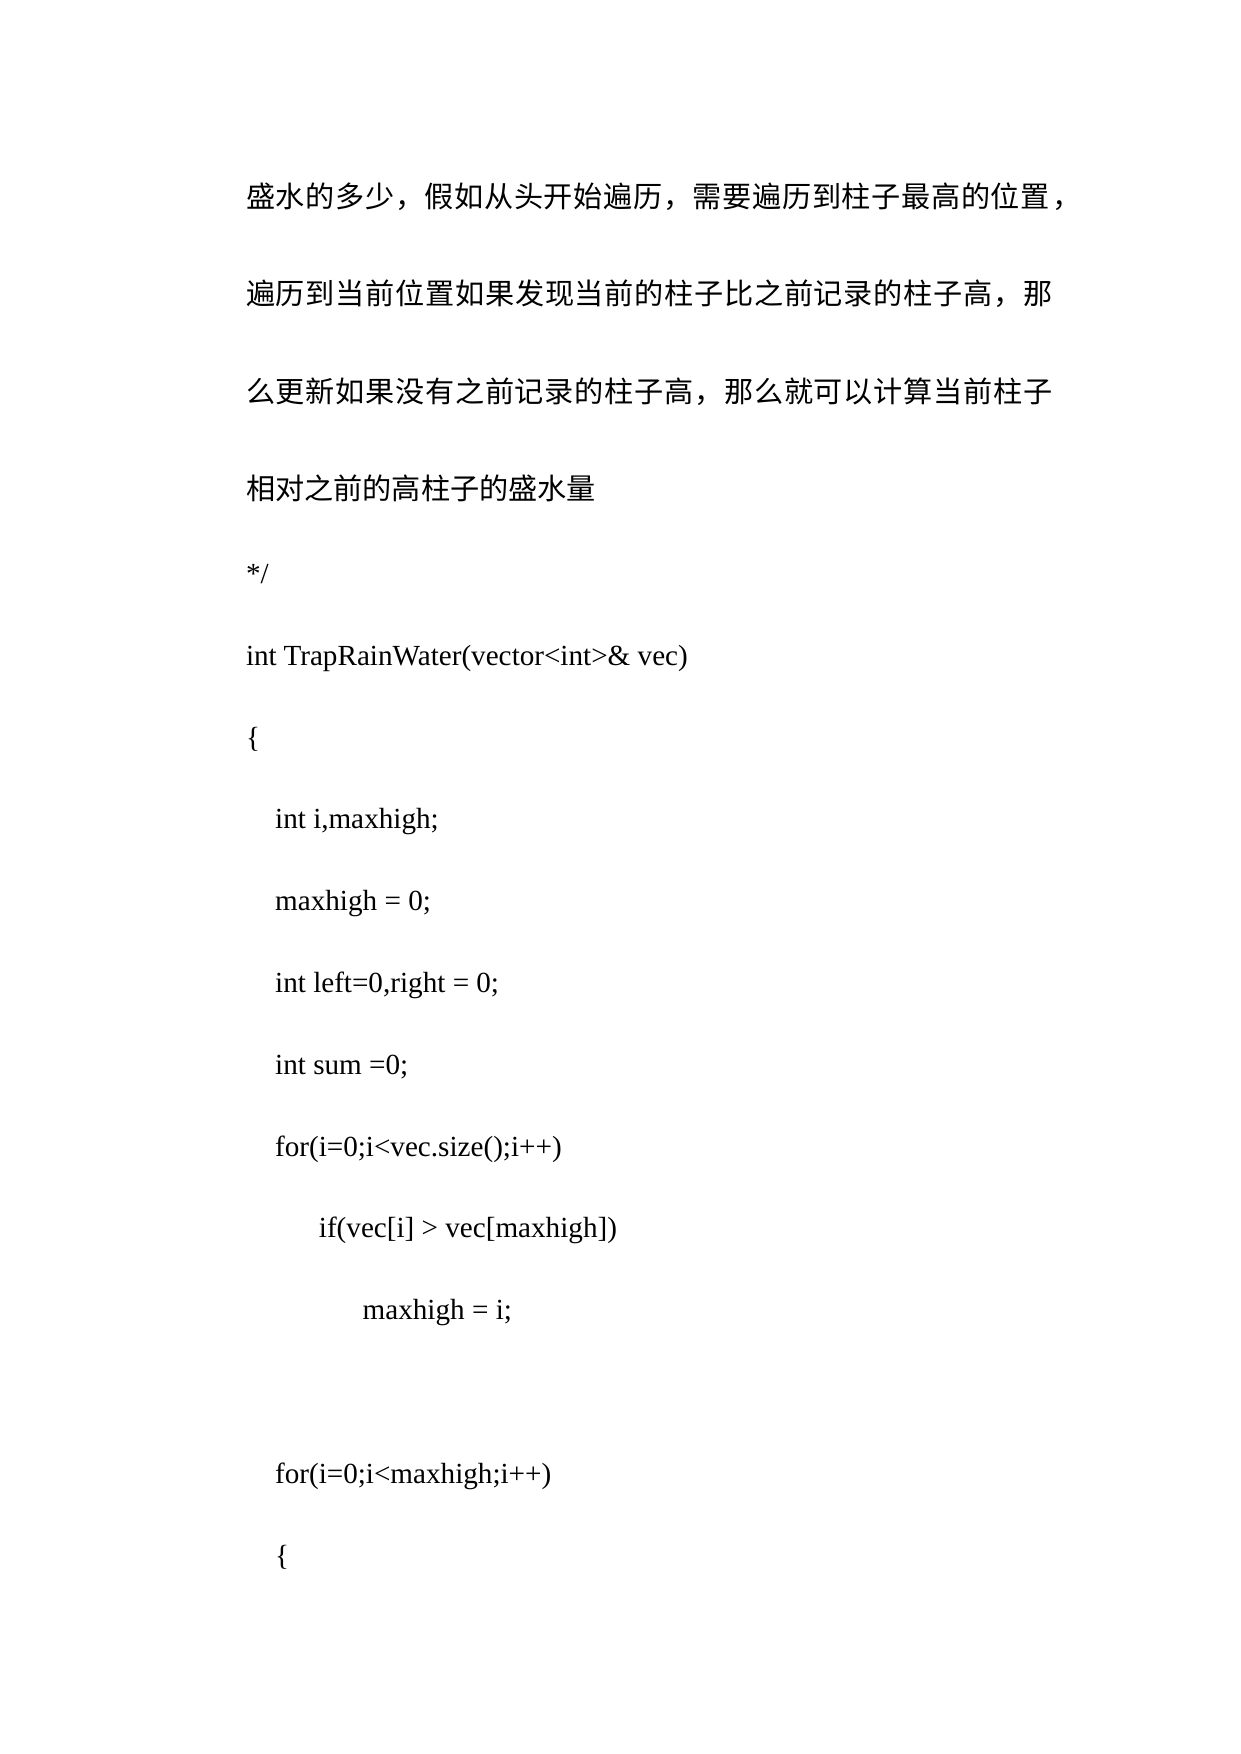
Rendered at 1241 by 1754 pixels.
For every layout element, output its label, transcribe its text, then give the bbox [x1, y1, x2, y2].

text maxhigh = i; [246, 1277, 1053, 1342]
text int left=0,right = 0; [246, 949, 1053, 1014]
text 盛水的多少，假如从头开始遍历，需要遍历到柱子最高的位置，遍历到当前位置如果发现当前的柱子比之前记录的柱子高，那么更新如果没有之前记录的柱子高，那么就可以计算当前柱子相对之前的高柱子的盛水量 [246, 162, 1053, 519]
text maxhigh = 0; [246, 868, 1053, 933]
text int i,maxhigh; [246, 786, 1053, 851]
text */ [246, 541, 1053, 606]
text for(i=0;i<maxhigh;i++) [246, 1440, 1053, 1505]
text int TrapRainWater(vector<int>& vec) [246, 622, 1053, 687]
text { [246, 1522, 1053, 1587]
text { [246, 704, 1053, 769]
text for(i=0;i<vec.size();i++) [246, 1113, 1053, 1178]
text int sum =0; [246, 1031, 1053, 1096]
text if(vec[i] > vec[maxhigh]) [246, 1195, 1053, 1260]
